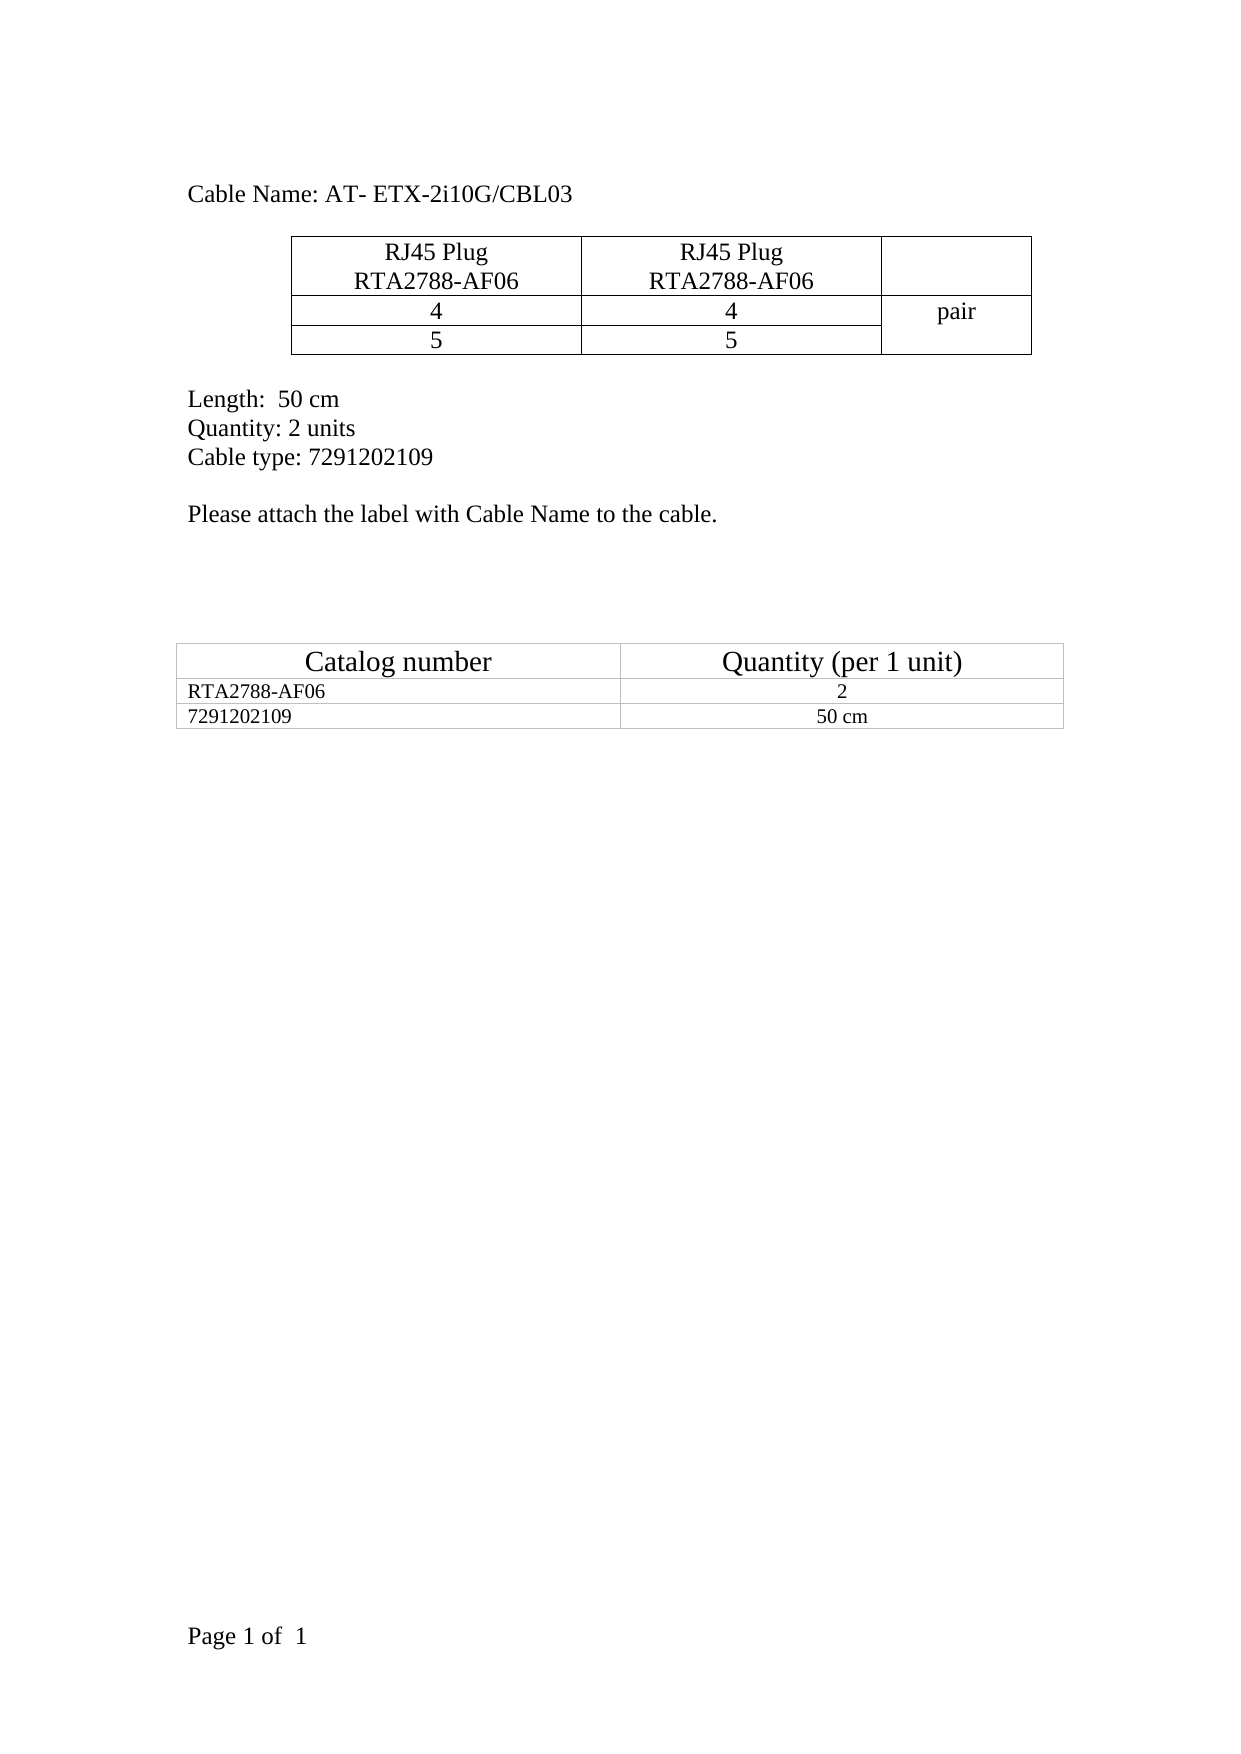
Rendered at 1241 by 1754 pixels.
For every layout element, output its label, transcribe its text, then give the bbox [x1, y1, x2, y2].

table_cell 50 cm [621, 704, 1063, 728]
table_header Quantity (per 1 unit) [621, 644, 1063, 677]
table_header Catalog number [177, 644, 620, 677]
text Quantity: 2 units [187, 413, 1053, 442]
table_cell pair [882, 296, 1031, 354]
table_cell 4 [292, 296, 581, 324]
text Please attach the label with Cable Name to the cable. [187, 499, 1053, 528]
text Cable Name: AT- ETX-2i10G/CBL03 [187, 179, 1053, 207]
text Cable type: 7291202109 [187, 442, 1053, 470]
table_header [882, 237, 1031, 295]
table_cell 5 [292, 326, 581, 354]
table_cell 5 [582, 326, 881, 354]
table_cell 2 [621, 679, 1063, 703]
table_cell 4 [582, 296, 881, 324]
table_header RJ45 Plug RTA2788-AF06 [582, 237, 881, 295]
text Length: 50 cm [187, 384, 1053, 413]
table_cell RTA2788-AF06 [177, 679, 620, 703]
table_cell 7291202109 [177, 704, 620, 728]
table_header RJ45 Plug RTA2788-AF06 [292, 237, 581, 295]
